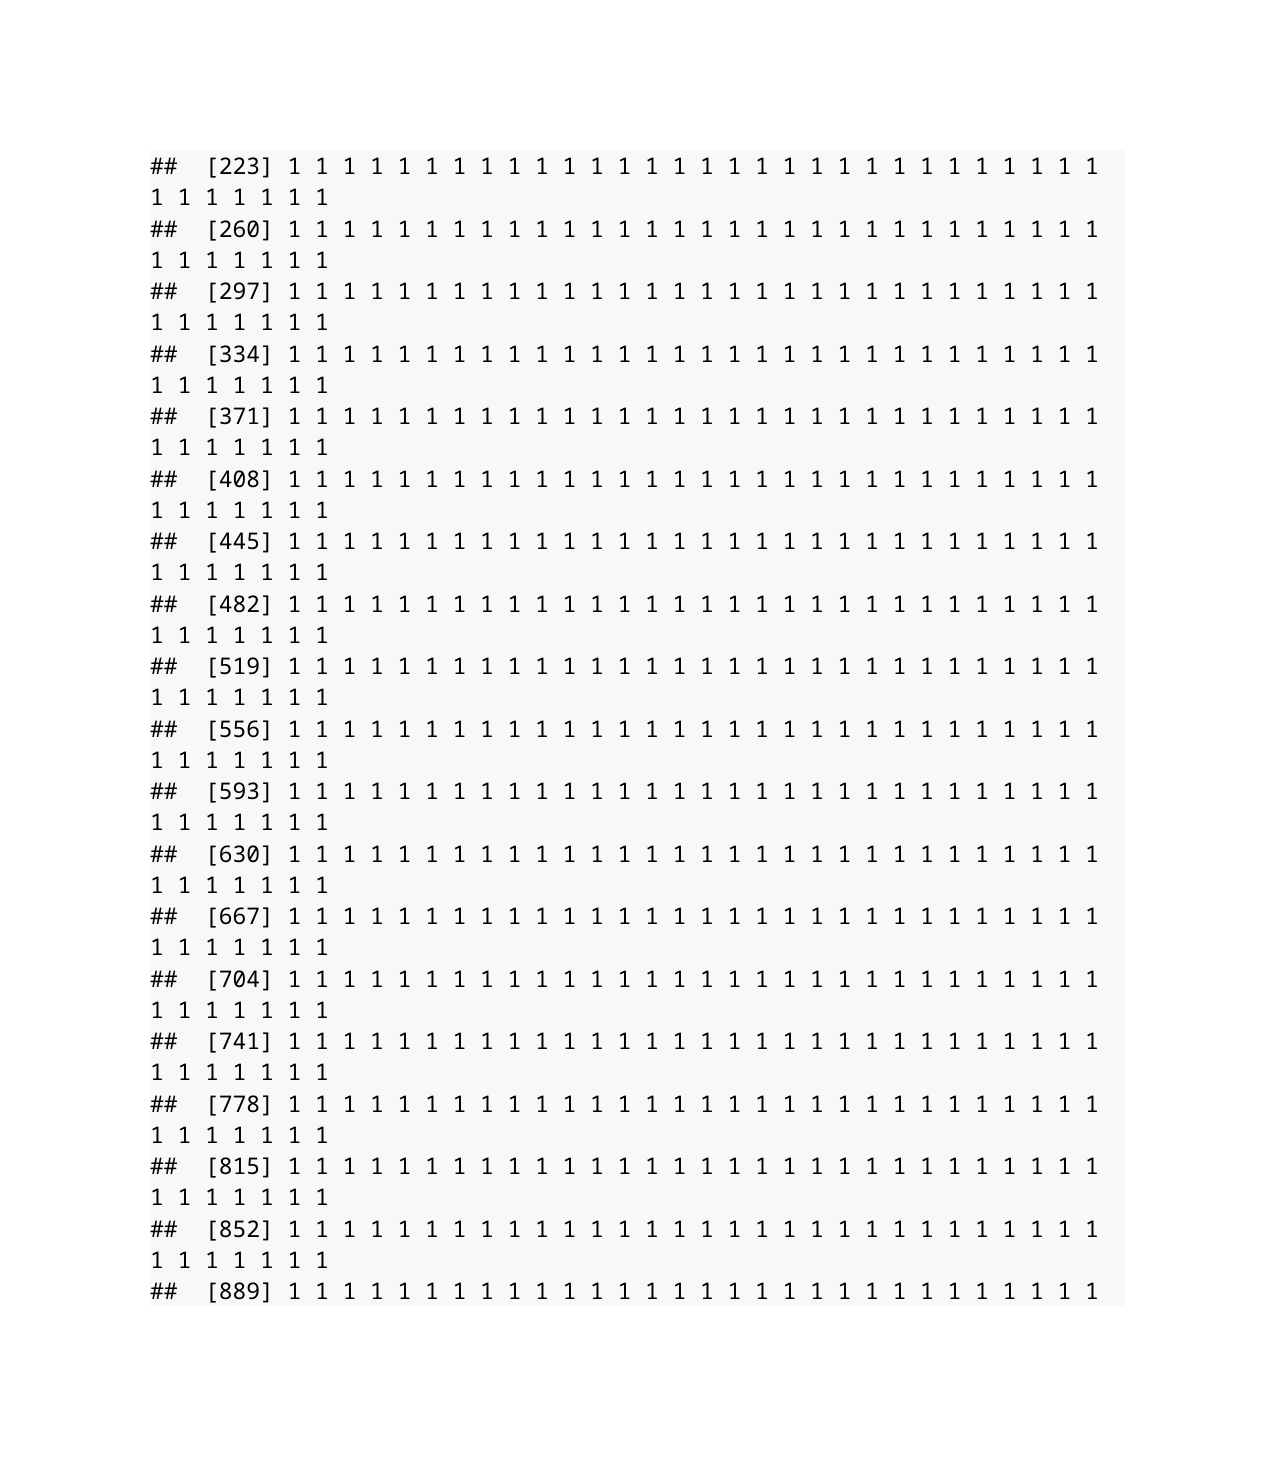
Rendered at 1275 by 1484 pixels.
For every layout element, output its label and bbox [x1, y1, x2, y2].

text [150, 150, 1125, 1306]
